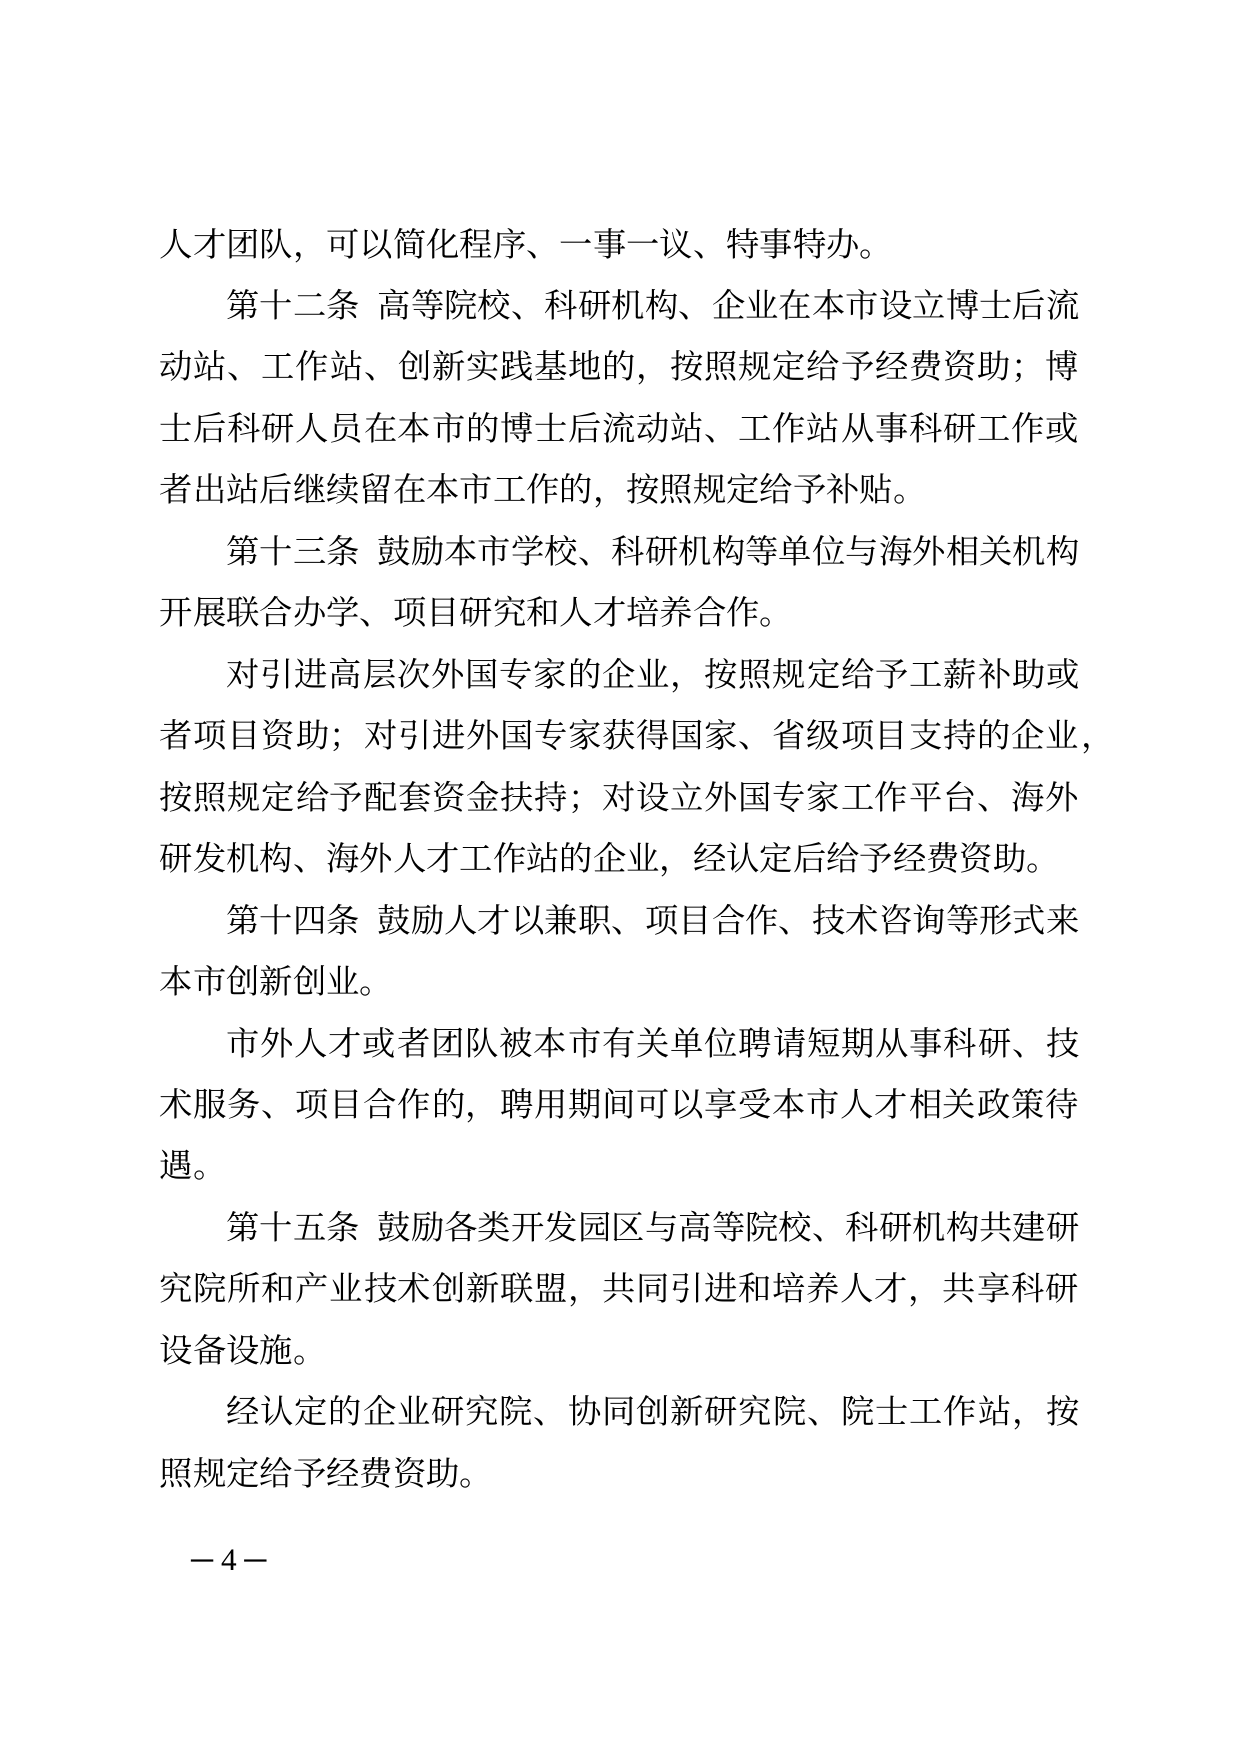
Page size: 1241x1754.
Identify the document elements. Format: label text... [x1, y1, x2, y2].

text 第十四条 鼓励人才以兼职、项目合作、技术咨询等形式来本市创新创业。 [159, 883, 1081, 1006]
text 第十二条 高等院校、科研机构、企业在本市设立博士后流动站、工作站、创新实践基地的，按照规定给予经费资助；博士后科研人员在本市的博士后流动站、工作站从事科研工作或者出站后继续留在本市工作的，按照规定给予补贴。 [159, 268, 1081, 514]
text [159, 207, 1081, 268]
text 经认定的企业研究院、协同创新研究院、院士工作站，按照规定给予经费资助。 [159, 1374, 1081, 1497]
text 第十五条 鼓励各类开发园区与高等院校、科研机构共建研究院所和产业技术创新联盟，共同引进和培养人才，共享科研设备设施。 [159, 1190, 1081, 1374]
text 市外人才或者团队被本市有关单位聘请短期从事科研、技术服务、项目合作的，聘用期间可以享受本市人才相关政策待遇。 [159, 1006, 1081, 1190]
text 对引进高层次外国专家的企业，按照规定给予工薪补助或者项目资助；对引进外国专家获得国家、省级项目支持的企业，按照规定给予配套资金扶持；对设立外国专家工作平台、海外研发机构、海外人才工作站的企业，经认定后给予经费资助。 [159, 637, 1081, 883]
text 第十三条 鼓励本市学校、科研机构等单位与海外相关机构开展联合办学、项目研究和人才培养合作。 [159, 514, 1081, 637]
